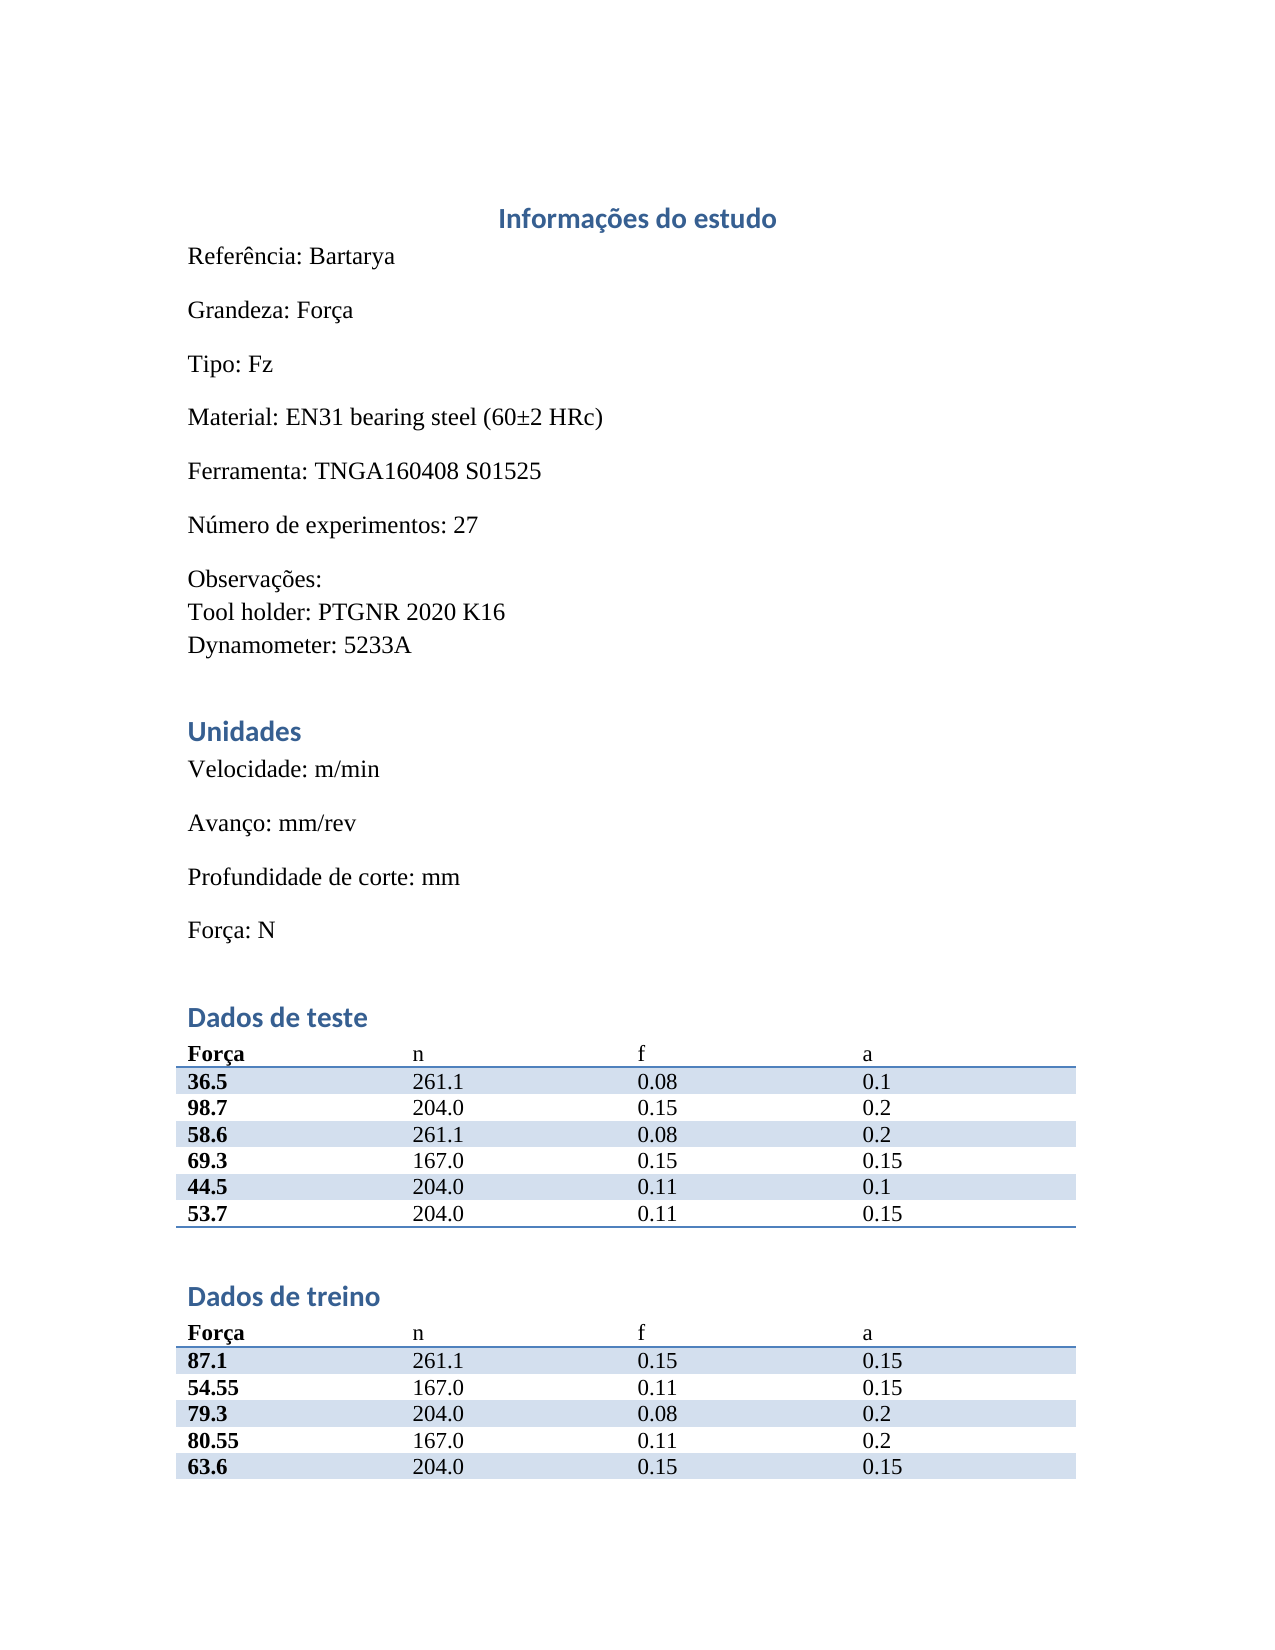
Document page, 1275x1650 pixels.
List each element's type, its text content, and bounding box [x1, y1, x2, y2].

table_cell 0.11 [626, 1200, 851, 1226]
table_cell 0.1 [851, 1174, 1076, 1200]
table_cell 0.11 [626, 1374, 851, 1400]
table_cell 167.0 [401, 1147, 626, 1173]
table_cell 0.11 [626, 1174, 851, 1200]
text Velocidade: m/min [187, 754, 1087, 783]
table_cell 261.1 [401, 1348, 626, 1374]
table_cell 0.15 [626, 1453, 851, 1479]
subtitle Unidades [187, 713, 1087, 749]
text Profundidade de corte: mm [187, 862, 1087, 891]
table_cell 167.0 [401, 1374, 626, 1400]
table_cell 0.08 [626, 1068, 851, 1094]
text Ferramenta: TNGA160408 S01525 [187, 456, 1087, 485]
table_header f [626, 1040, 851, 1066]
table_header Força [176, 1040, 401, 1066]
text Força: N [187, 916, 1087, 944]
table_cell 261.1 [401, 1121, 626, 1147]
table_cell 0.2 [851, 1121, 1076, 1147]
table_cell 58.6 [176, 1121, 401, 1147]
subtitle Informações do estudo [187, 200, 1087, 236]
table_cell 79.3 [176, 1400, 401, 1427]
text Número de experimentos: 27 [187, 510, 1087, 539]
table_cell 204.0 [401, 1453, 626, 1479]
table_cell 0.15 [851, 1348, 1076, 1374]
subtitle Dados de teste [187, 999, 1087, 1034]
table_header Força [176, 1319, 401, 1346]
table_cell 0.08 [626, 1121, 851, 1147]
table_cell 261.1 [401, 1068, 626, 1094]
text Referência: Bartarya [187, 241, 1087, 270]
table_cell 0.15 [626, 1348, 851, 1374]
table_cell 0.08 [626, 1400, 851, 1427]
table_cell 0.15 [626, 1094, 851, 1121]
table_cell 87.1 [176, 1348, 401, 1374]
table_cell 0.15 [851, 1200, 1076, 1226]
text Observações: Tool holder: PTGNR 2020 K16 Dynamometer: 5233A [187, 564, 1087, 659]
table_cell 0.15 [851, 1147, 1076, 1173]
table_cell 0.1 [851, 1068, 1076, 1094]
table_cell 69.3 [176, 1147, 401, 1173]
text Material: EN31 bearing steel (60±2 HRc) [187, 402, 1087, 431]
subtitle Dados de treino [187, 1278, 1087, 1314]
table_header a [851, 1040, 1076, 1066]
table_cell 80.55 [176, 1427, 401, 1453]
table_header a [851, 1319, 1076, 1346]
table_cell 98.7 [176, 1094, 401, 1121]
table_cell 204.0 [401, 1094, 626, 1121]
table_cell 167.0 [401, 1427, 626, 1453]
table_cell 0.15 [626, 1147, 851, 1173]
table_cell 36.5 [176, 1068, 401, 1094]
table_cell 63.6 [176, 1453, 401, 1479]
table_header n [401, 1040, 626, 1066]
table_cell 0.2 [851, 1400, 1076, 1427]
table_header f [626, 1319, 851, 1346]
table_cell 204.0 [401, 1174, 626, 1200]
table_cell 0.11 [626, 1427, 851, 1453]
text Grandeza: Força [187, 295, 1087, 323]
table_cell 53.7 [176, 1200, 401, 1226]
table_header n [401, 1319, 626, 1346]
table_cell 0.15 [851, 1374, 1076, 1400]
table_cell 0.2 [851, 1427, 1076, 1453]
table_cell 44.5 [176, 1174, 401, 1200]
text Avanço: mm/rev [187, 808, 1087, 837]
table_cell 204.0 [401, 1400, 626, 1427]
table_cell 204.0 [401, 1200, 626, 1226]
table_cell 54.55 [176, 1374, 401, 1400]
table_cell 0.2 [851, 1094, 1076, 1121]
table_cell 0.15 [851, 1453, 1076, 1479]
text Tipo: Fz [187, 349, 1087, 377]
